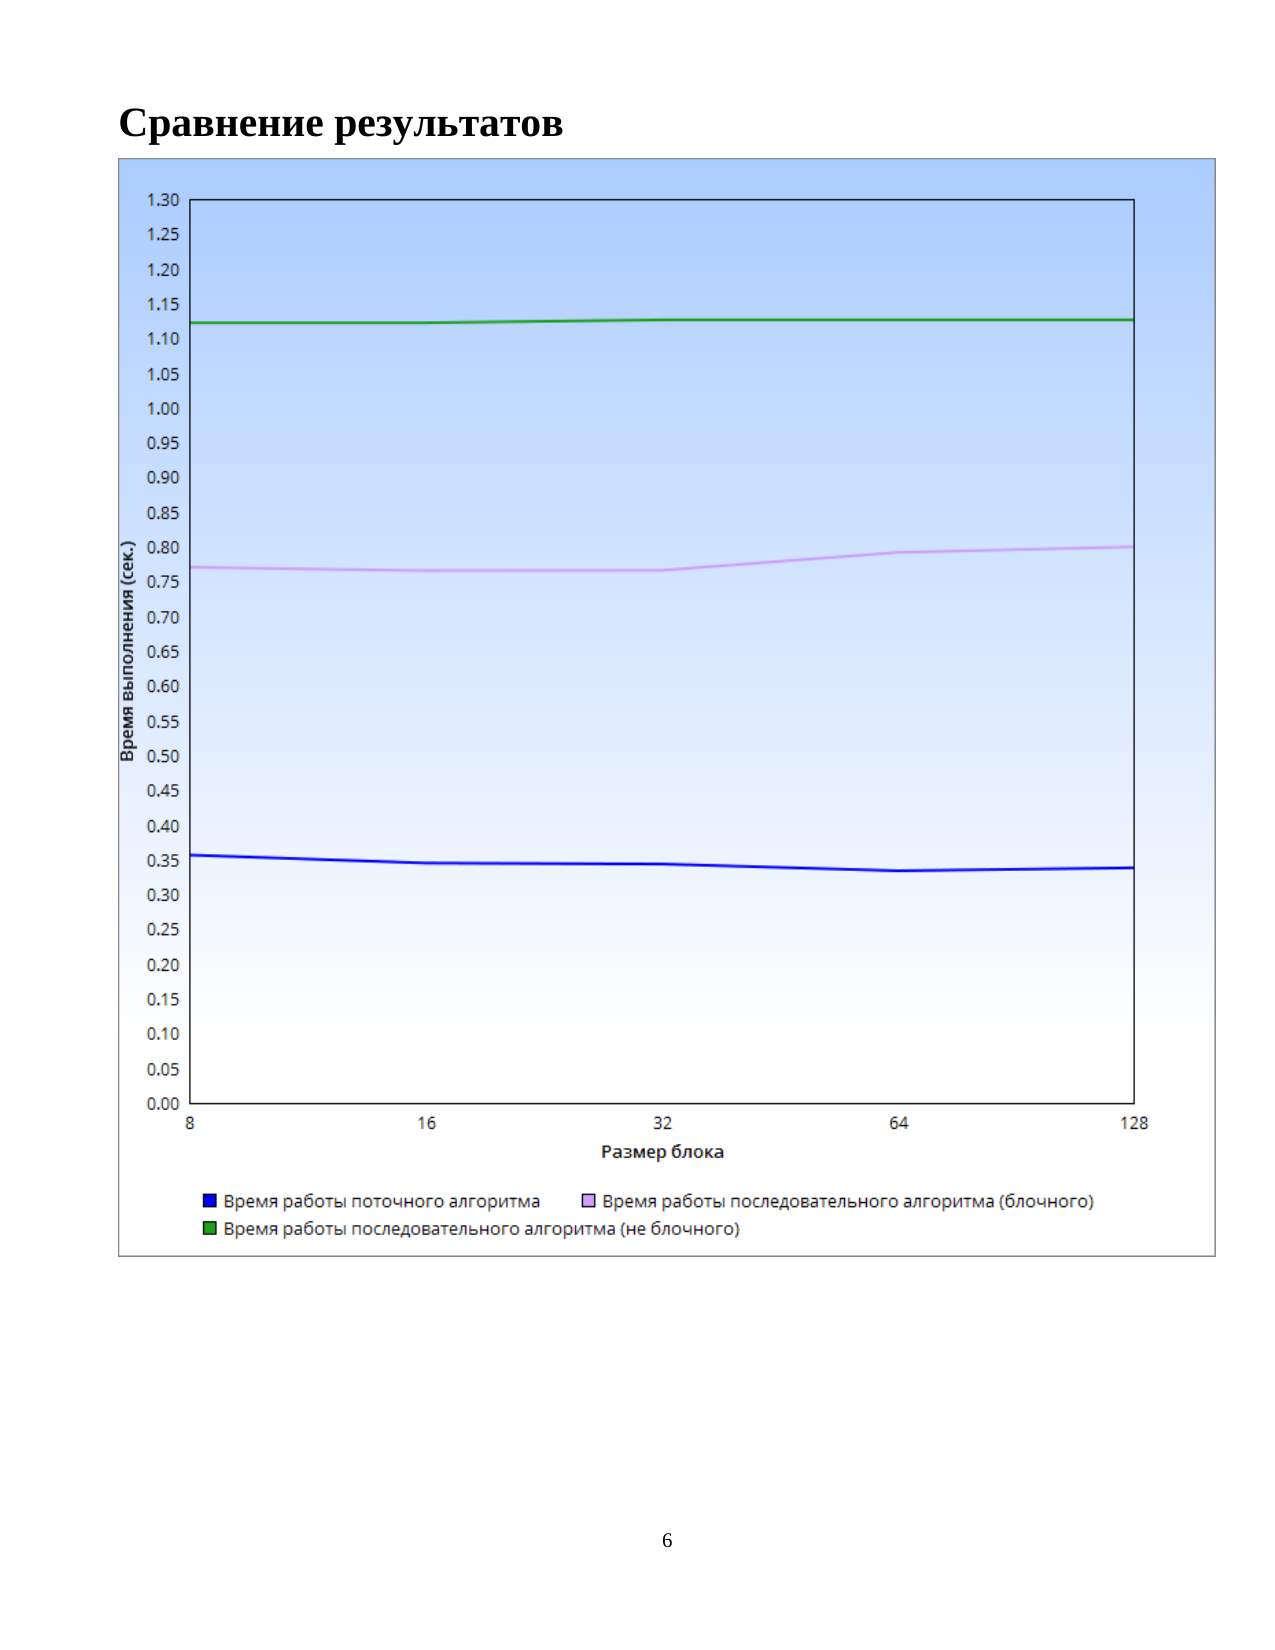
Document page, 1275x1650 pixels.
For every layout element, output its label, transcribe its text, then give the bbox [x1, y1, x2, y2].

text Сравнение результатов [118, 98, 1216, 146]
picture [118, 158, 1216, 1257]
